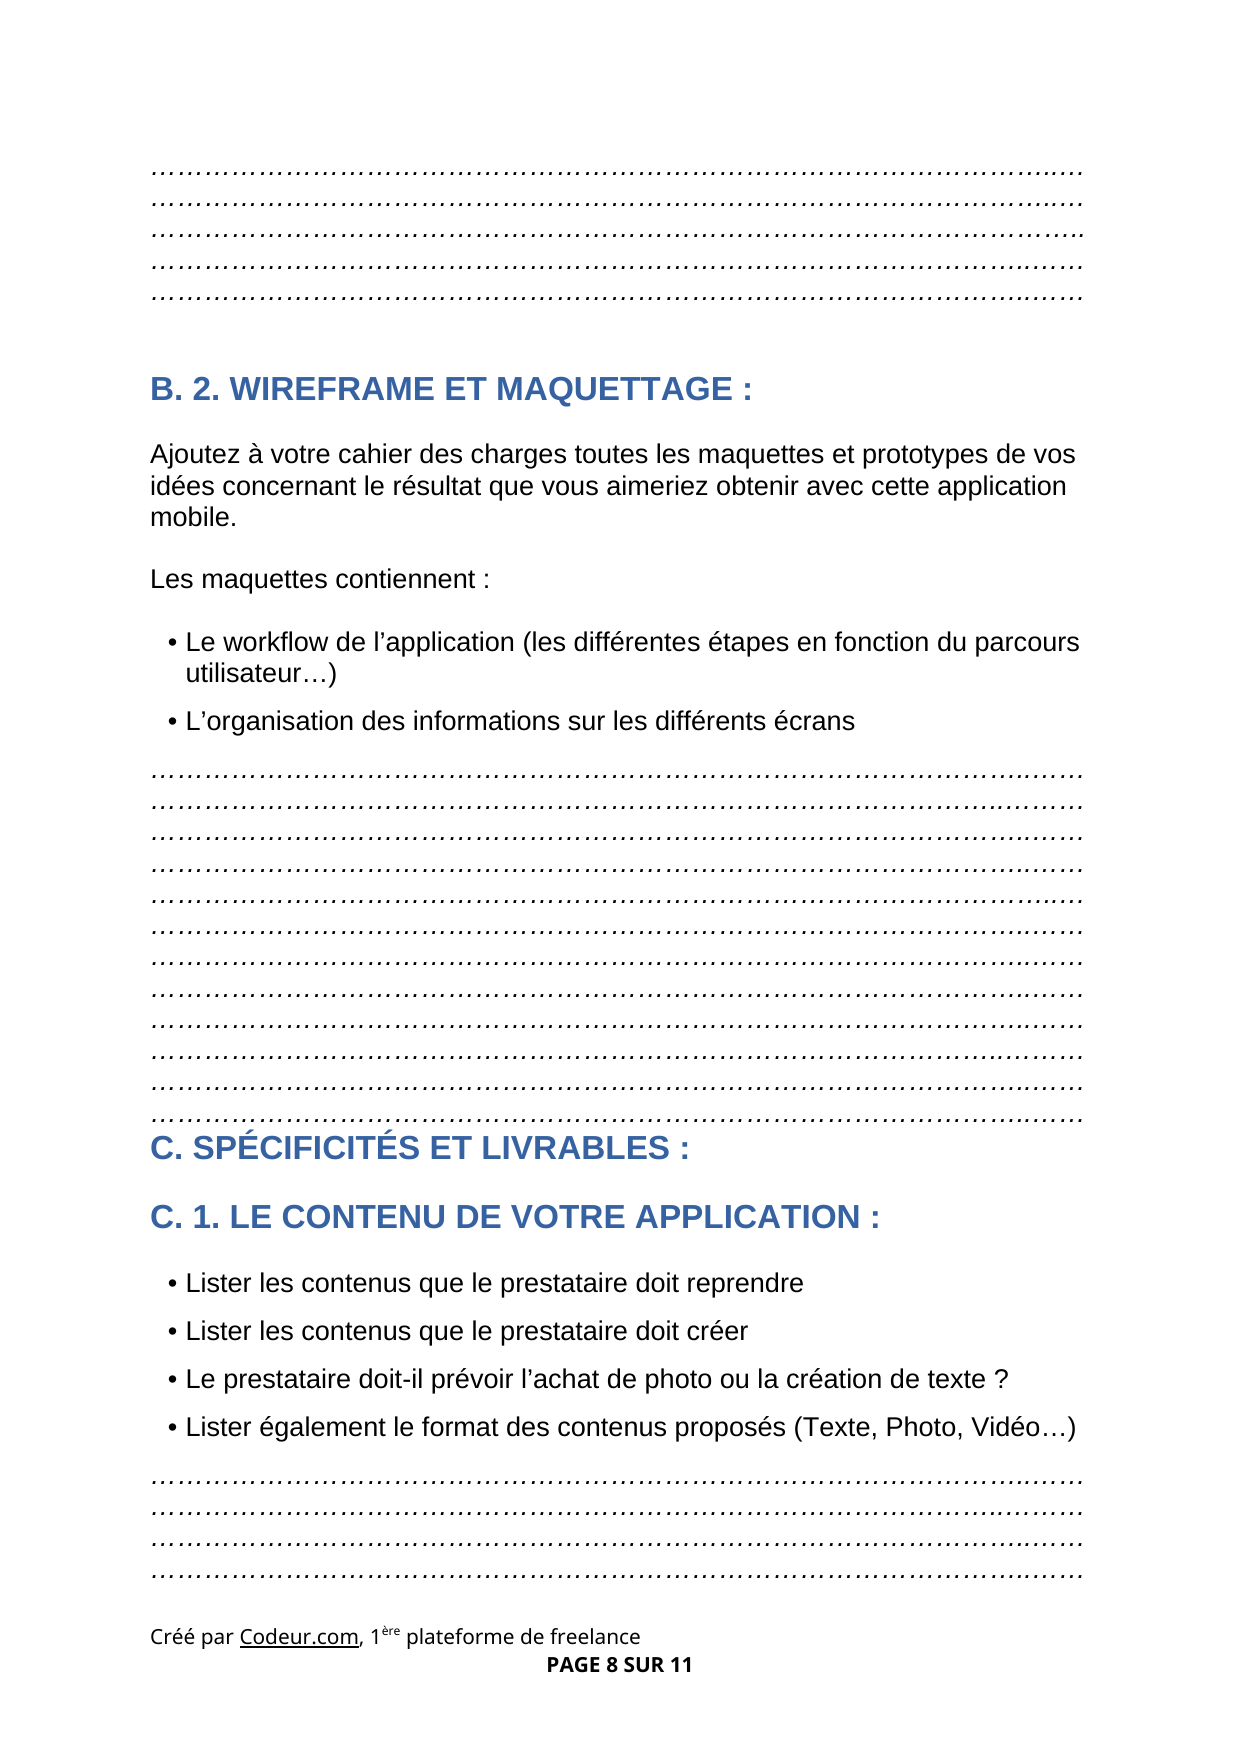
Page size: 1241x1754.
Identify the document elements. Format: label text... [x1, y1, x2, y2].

list Lister les contenus que le prestataire doit créer [168, 1315, 1090, 1346]
text ……………………………………………………………………………………..…… …………………………………………………………………………………..……… ……………………………………………………………………………………..…… ……………………………………………………………………………………..…… [150, 1003, 1090, 1128]
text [150, 1459, 1090, 1584]
list L’organisation des informations sur les différents écrans [168, 705, 1090, 736]
text C. spécificités et livrables : [150, 1128, 1090, 1166]
list Le prestataire doit-il prévoir l’achat de photo ou la création de texte ? [168, 1363, 1090, 1394]
text C. 1. le contenu de votre application : [150, 1198, 1090, 1236]
text Les maquettes contiennent : [150, 563, 1090, 594]
text ……………………………………………………………………………………..…… [150, 244, 1090, 275]
list Lister les contenus que le prestataire doit reprendre [168, 1267, 1090, 1298]
text Ajoutez à votre cahier des charges toutes les maquettes et prototypes de vos idées concernant le résultat que vous aimeriez obtenir avec cette application mobile. [150, 438, 1090, 532]
text B. 2. Wireframe et maquettage : [150, 369, 1090, 407]
text ………………………………………………………………………………………..… ………………………………………………………………………………………..… ………………………………………………………………………………………….. [150, 150, 1090, 244]
list Lister également le format des contenus proposés (Texte, Photo, Vidéo…) [168, 1411, 1090, 1442]
list Le workflow de l’application (les différentes étapes en fonction du parcours utilisateur…) [168, 626, 1090, 688]
text ……………………………………………………………………………………..…… [150, 275, 1090, 306]
